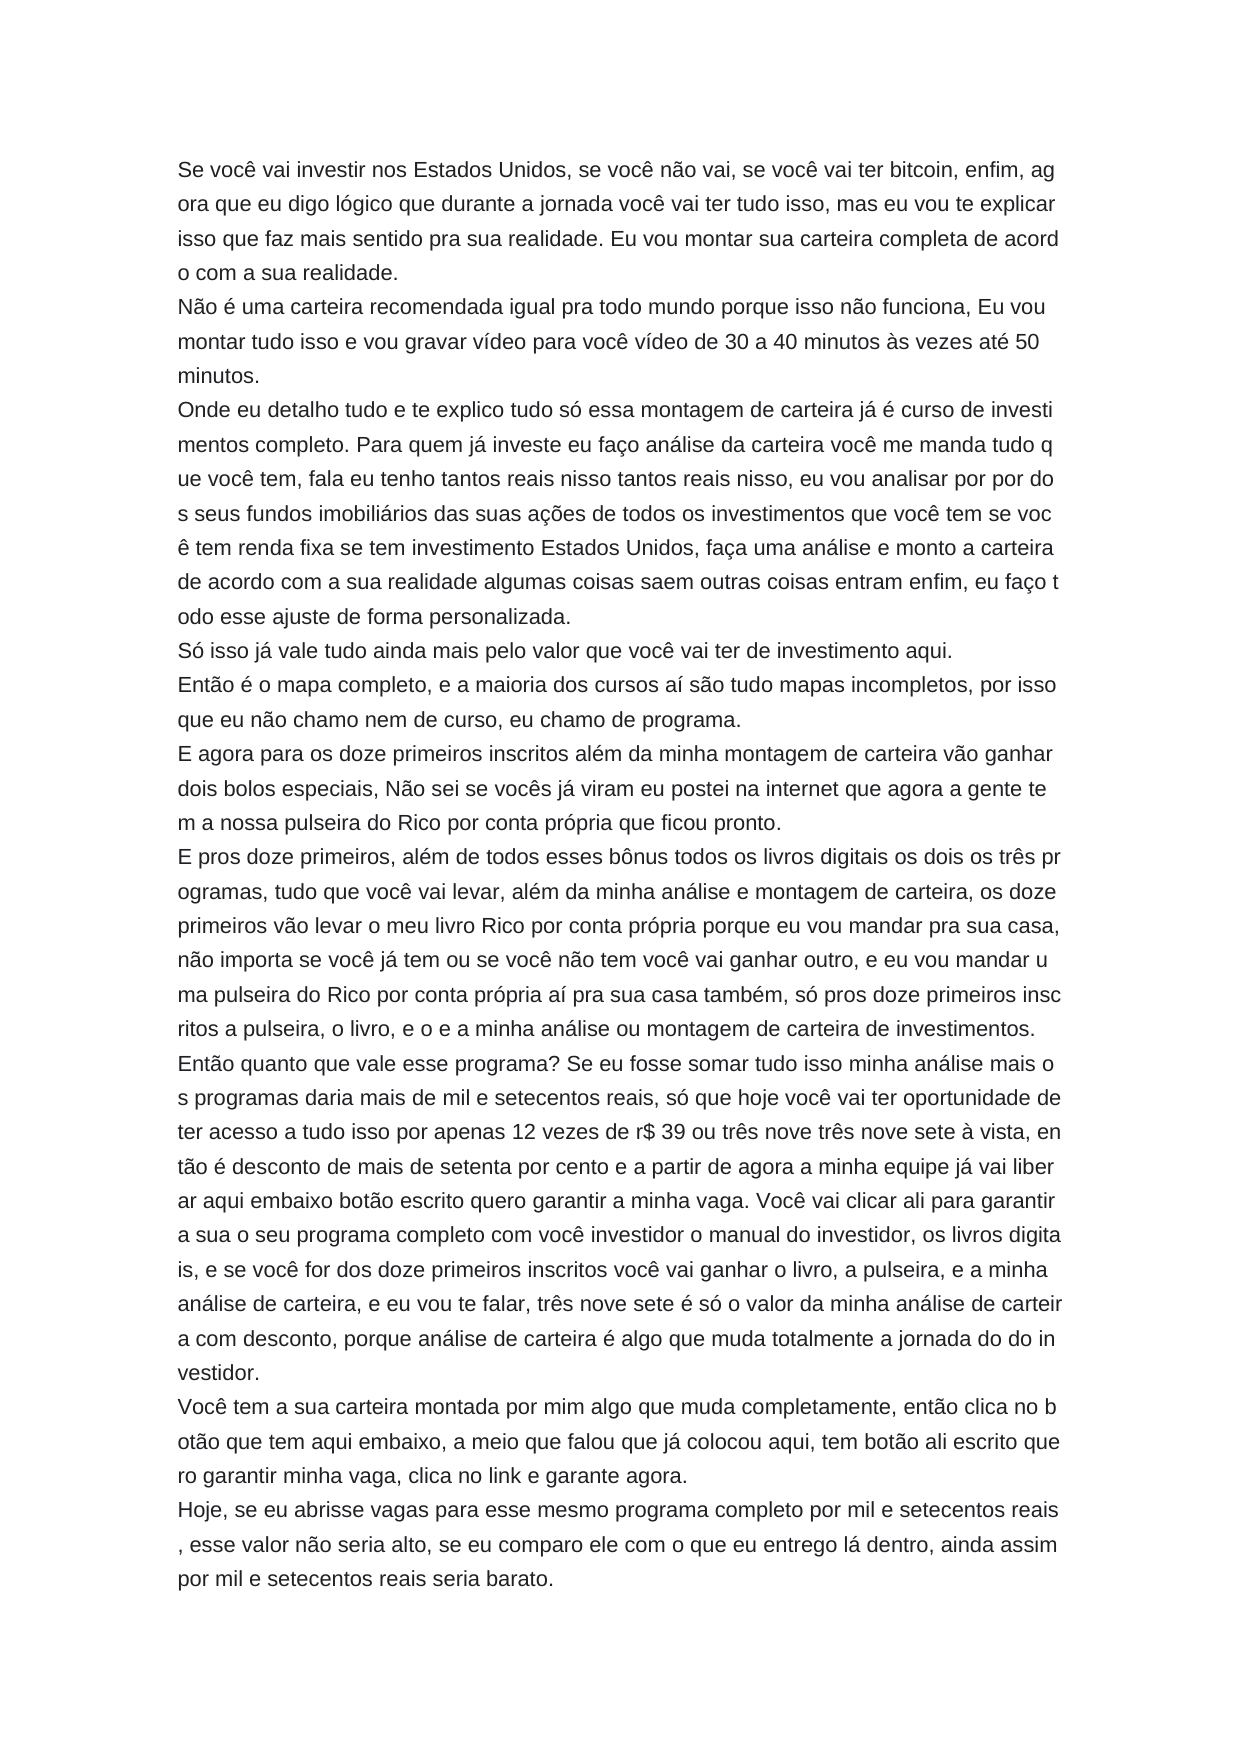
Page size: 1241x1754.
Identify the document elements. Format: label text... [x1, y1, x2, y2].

text E pros doze primeiros, além de todos esses bônus todos os livros digitais os dois os três programas, tudo que você vai levar, além da minha análise e montagem de carteira, os doze primeiros vão levar o meu livro Rico por conta própria porque eu vou mandar pra sua casa, não importa se você já tem ou se você não tem você vai ganhar outro, e eu vou mandar uma pulseira do Rico por conta própria aí pra sua casa também, só pros doze primeiros inscritos a pulseira, o livro, e o e a minha análise ou montagem de carteira de investimentos. [177, 835, 1063, 1041]
text E agora para os doze primeiros inscritos além da minha montagem de carteira vão ganhar dois bolos especiais, Não sei se vocês já viram eu postei na internet que agora a gente tem a nossa pulseira do Rico por conta própria que ficou pronto. [177, 732, 1063, 835]
text Não é uma carteira recomendada igual pra todo mundo porque isso não funciona, Eu vou montar tudo isso e vou gravar vídeo para você vídeo de 30 a 40 minutos às vezes até 50 minutos. [177, 285, 1063, 388]
text Hoje, se eu abrisse vagas para esse mesmo programa completo por mil e setecentos reais, esse valor não seria alto, se eu comparo ele com o que eu entrego lá dentro, ainda assim por mil e setecentos reais seria barato. [177, 1488, 1063, 1591]
text Então quanto que vale esse programa? Se eu fosse somar tudo isso minha análise mais os programas daria mais de mil e setecentos reais, só que hoje você vai ter oportunidade de ter acesso a tudo isso por apenas 12 vezes de r$ 39 ou três nove três nove sete à vista, então é desconto de mais de setenta por cento e a partir de agora a minha equipe já vai liberar aqui embaixo botão escrito quero garantir a minha vaga. Você vai clicar ali para garantir a sua o seu programa completo com você investidor o manual do investidor, os livros digitais, e se você for dos doze primeiros inscritos você vai ganhar o livro, a pulseira, e a minha análise de carteira, e eu vou te falar, três nove sete é só o valor da minha análise de carteira com desconto, porque análise de carteira é algo que muda totalmente a jornada do do investidor. [177, 1041, 1063, 1385]
text Se você vai investir nos Estados Unidos, se você não vai, se você vai ter bitcoin, enfim, agora que eu digo lógico que durante a jornada você vai ter tudo isso, mas eu vou te explicar isso que faz mais sentido pra sua realidade. Eu vou montar sua carteira completa de acordo com a sua realidade. [177, 148, 1063, 285]
text Então é o mapa completo, e a maioria dos cursos aí são tudo mapas incompletos, por isso que eu não chamo nem de curso, eu chamo de programa. [177, 663, 1063, 732]
text Onde eu detalho tudo e te explico tudo só essa montagem de carteira já é curso de investimentos completo. Para quem já investe eu faço análise da carteira você me manda tudo que você tem, fala eu tenho tantos reais nisso tantos reais nisso, eu vou analisar por por dos seus fundos imobiliários das suas ações de todos os investimentos que você tem se você tem renda fixa se tem investimento Estados Unidos, faça uma análise e monto a carteira de acordo com a sua realidade algumas coisas saem outras coisas entram enfim, eu faço todo esse ajuste de forma personalizada. [177, 388, 1063, 629]
text Você tem a sua carteira montada por mim algo que muda completamente, então clica no botão que tem aqui embaixo, a meio que falou que já colocou aqui, tem botão ali escrito quero garantir minha vaga, clica no link e garante agora. [177, 1385, 1063, 1488]
text Só isso já vale tudo ainda mais pelo valor que você vai ter de investimento aqui. [177, 629, 1063, 663]
